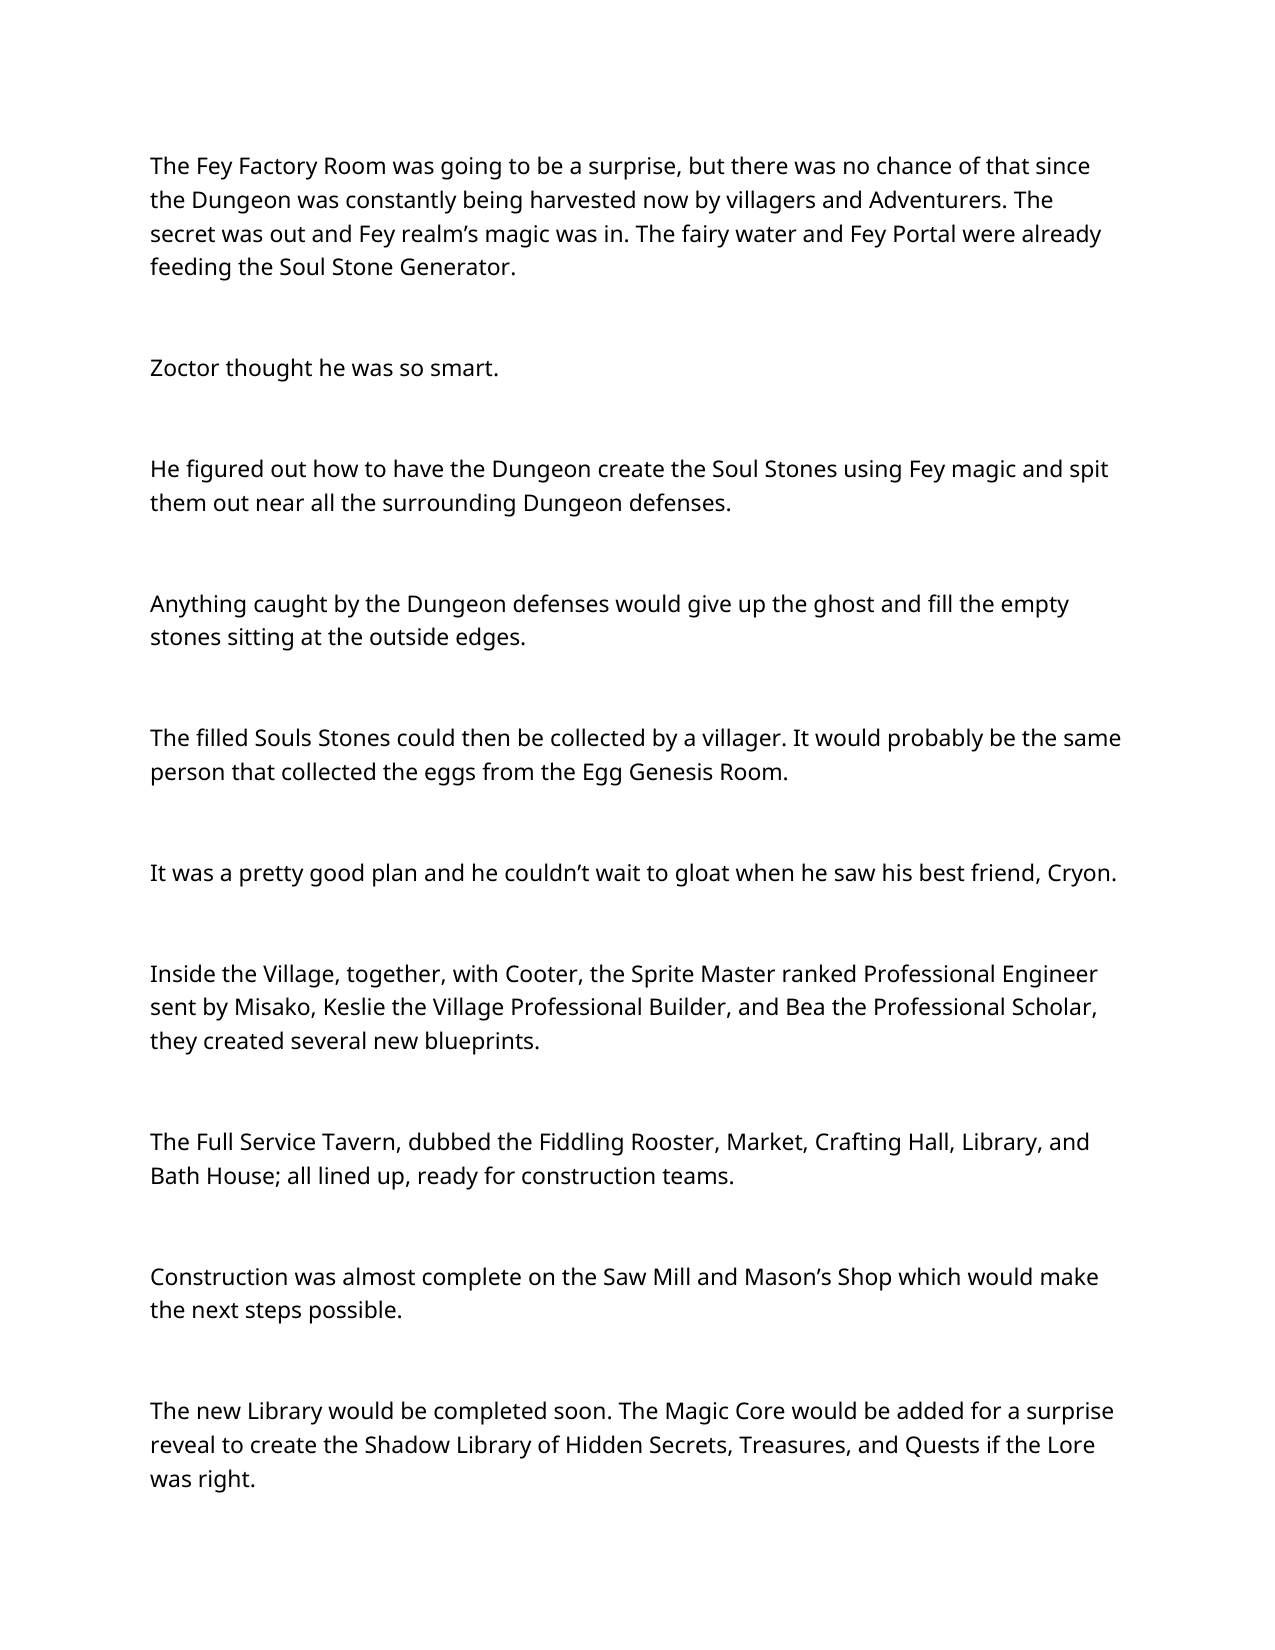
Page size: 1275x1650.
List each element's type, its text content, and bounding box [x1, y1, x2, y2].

text The filled Souls Stones could then be collected by a villager. It would probably be the same person that collected the eggs from the Egg Genesis Room. [150, 722, 1125, 787]
text Zoctor thought he was so smart. [150, 352, 1125, 383]
text Inside the Village, together, with Cooter, the Sprite Master ranked Professional Engineer sent by Misako, Keslie the Village Professional Builder, and Bea the Professional Scholar, they created several new blueprints. [150, 957, 1125, 1056]
text The new Library would be completed soon. The Magic Core would be added for a surprise reveal to create the Shadow Library of Hidden Secrets, Treasures, and Quests if the Lore was right. [150, 1395, 1125, 1494]
text Anything caught by the Dungeon defenses would give up the ghost and fill the empty stones sitting at the outside edges. [150, 587, 1125, 652]
text Construction was almost complete on the Saw Mill and Mason’s Shop which would make the next steps possible. [150, 1260, 1125, 1325]
text He figured out how to have the Dungeon create the Soul Stones using Fey magic and spit them out near all the surrounding Dungeon defenses. [150, 453, 1125, 518]
text It was a pretty good plan and he couldn’t wait to gloat when he saw his best friend, Cryon. [150, 857, 1125, 888]
text The Fey Factory Room was going to be a surprise, but there was no chance of that since the Dungeon was constantly being harvested now by villagers and Adventurers. The secret was out and Fey realm’s magic was in. The fairy water and Fey Portal were already feeding the Soul Stone Generator. [150, 150, 1125, 282]
text The Full Service Tavern, dubbed the Fiddling Rooster, Market, Crafting Hall, Library, and Bath House; all lined up, ready for construction teams. [150, 1126, 1125, 1191]
